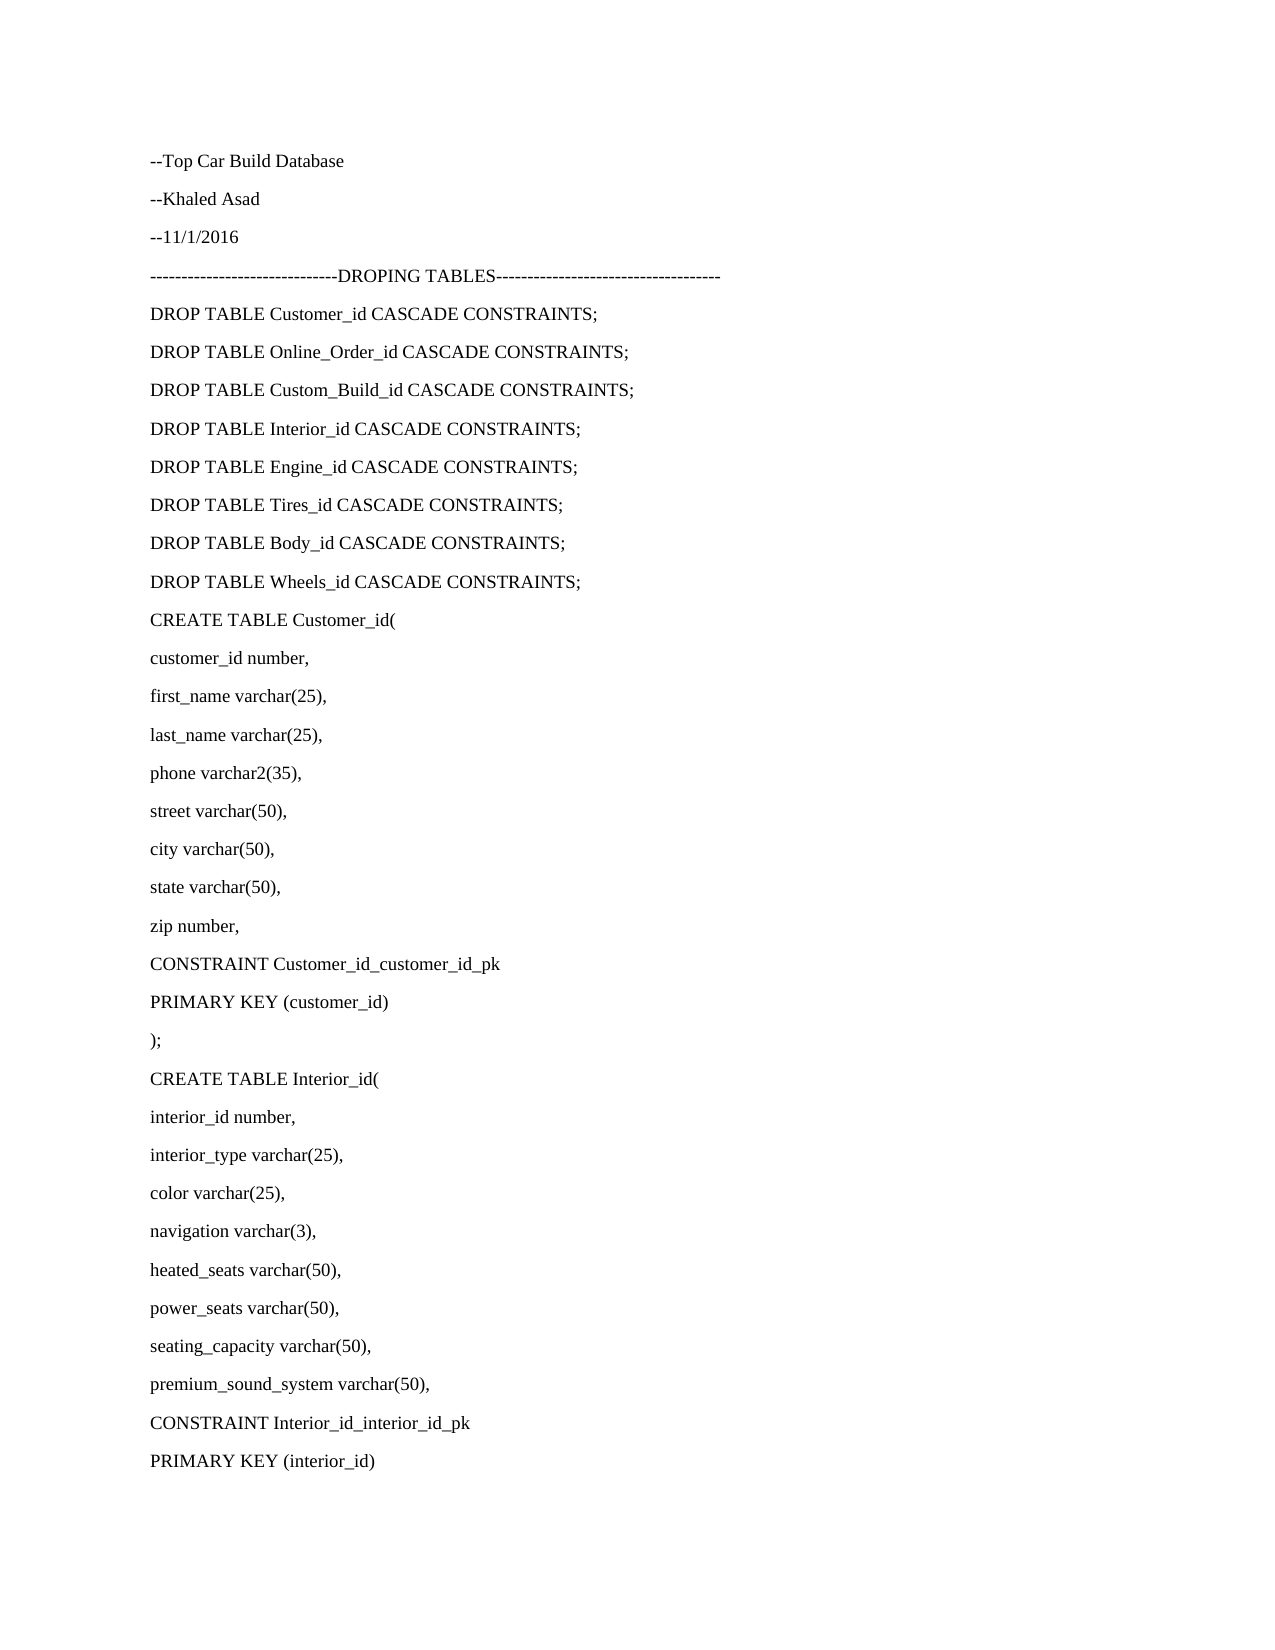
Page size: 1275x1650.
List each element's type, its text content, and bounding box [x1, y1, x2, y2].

text zip number, [150, 914, 1125, 936]
text DROP TABLE Customer_id CASCADE CONSTRAINTS; [150, 303, 1125, 324]
text seating_capacity varchar(50), [150, 1335, 1125, 1357]
text --Top Car Build Database [150, 150, 1125, 172]
text first_name varchar(25), [150, 685, 1125, 707]
text --Khaled Asad [150, 188, 1125, 210]
text premium_sound_system varchar(50), [150, 1373, 1125, 1395]
text PRIMARY KEY (customer_id) [150, 991, 1125, 1013]
text CREATE TABLE Customer_id( [150, 609, 1125, 630]
text heated_seats varchar(50), [150, 1259, 1125, 1280]
text interior_type varchar(25), [150, 1144, 1125, 1166]
text CONSTRAINT Customer_id_customer_id_pk [150, 953, 1125, 974]
text DROP TABLE Online_Order_id CASCADE CONSTRAINTS; [150, 341, 1125, 363]
text state varchar(50), [150, 876, 1125, 898]
text DROP TABLE Engine_id CASCADE CONSTRAINTS; [150, 456, 1125, 477]
text interior_id number, [150, 1106, 1125, 1127]
text CONSTRAINT Interior_id_interior_id_pk [150, 1412, 1125, 1433]
text DROP TABLE Wheels_id CASCADE CONSTRAINTS; [150, 571, 1125, 592]
text power_seats varchar(50), [150, 1297, 1125, 1318]
text DROP TABLE Custom_Build_id CASCADE CONSTRAINTS; [150, 379, 1125, 401]
text ); [150, 1029, 1125, 1051]
text street varchar(50), [150, 800, 1125, 821]
text ------------------------------DROPING TABLES------------------------------------ [150, 265, 1125, 286]
text color varchar(25), [150, 1182, 1125, 1204]
text DROP TABLE Body_id CASCADE CONSTRAINTS; [150, 532, 1125, 554]
text customer_id number, [150, 647, 1125, 668]
text --11/1/2016 [150, 226, 1125, 248]
text CREATE TABLE Interior_id( [150, 1067, 1125, 1089]
text DROP TABLE Tires_id CASCADE CONSTRAINTS; [150, 494, 1125, 516]
text navigation varchar(3), [150, 1220, 1125, 1242]
text DROP TABLE Interior_id CASCADE CONSTRAINTS; [150, 418, 1125, 439]
text last_name varchar(25), [150, 723, 1125, 745]
text city varchar(50), [150, 838, 1125, 860]
text PRIMARY KEY (interior_id) [150, 1450, 1125, 1471]
text phone varchar2(35), [150, 762, 1125, 783]
